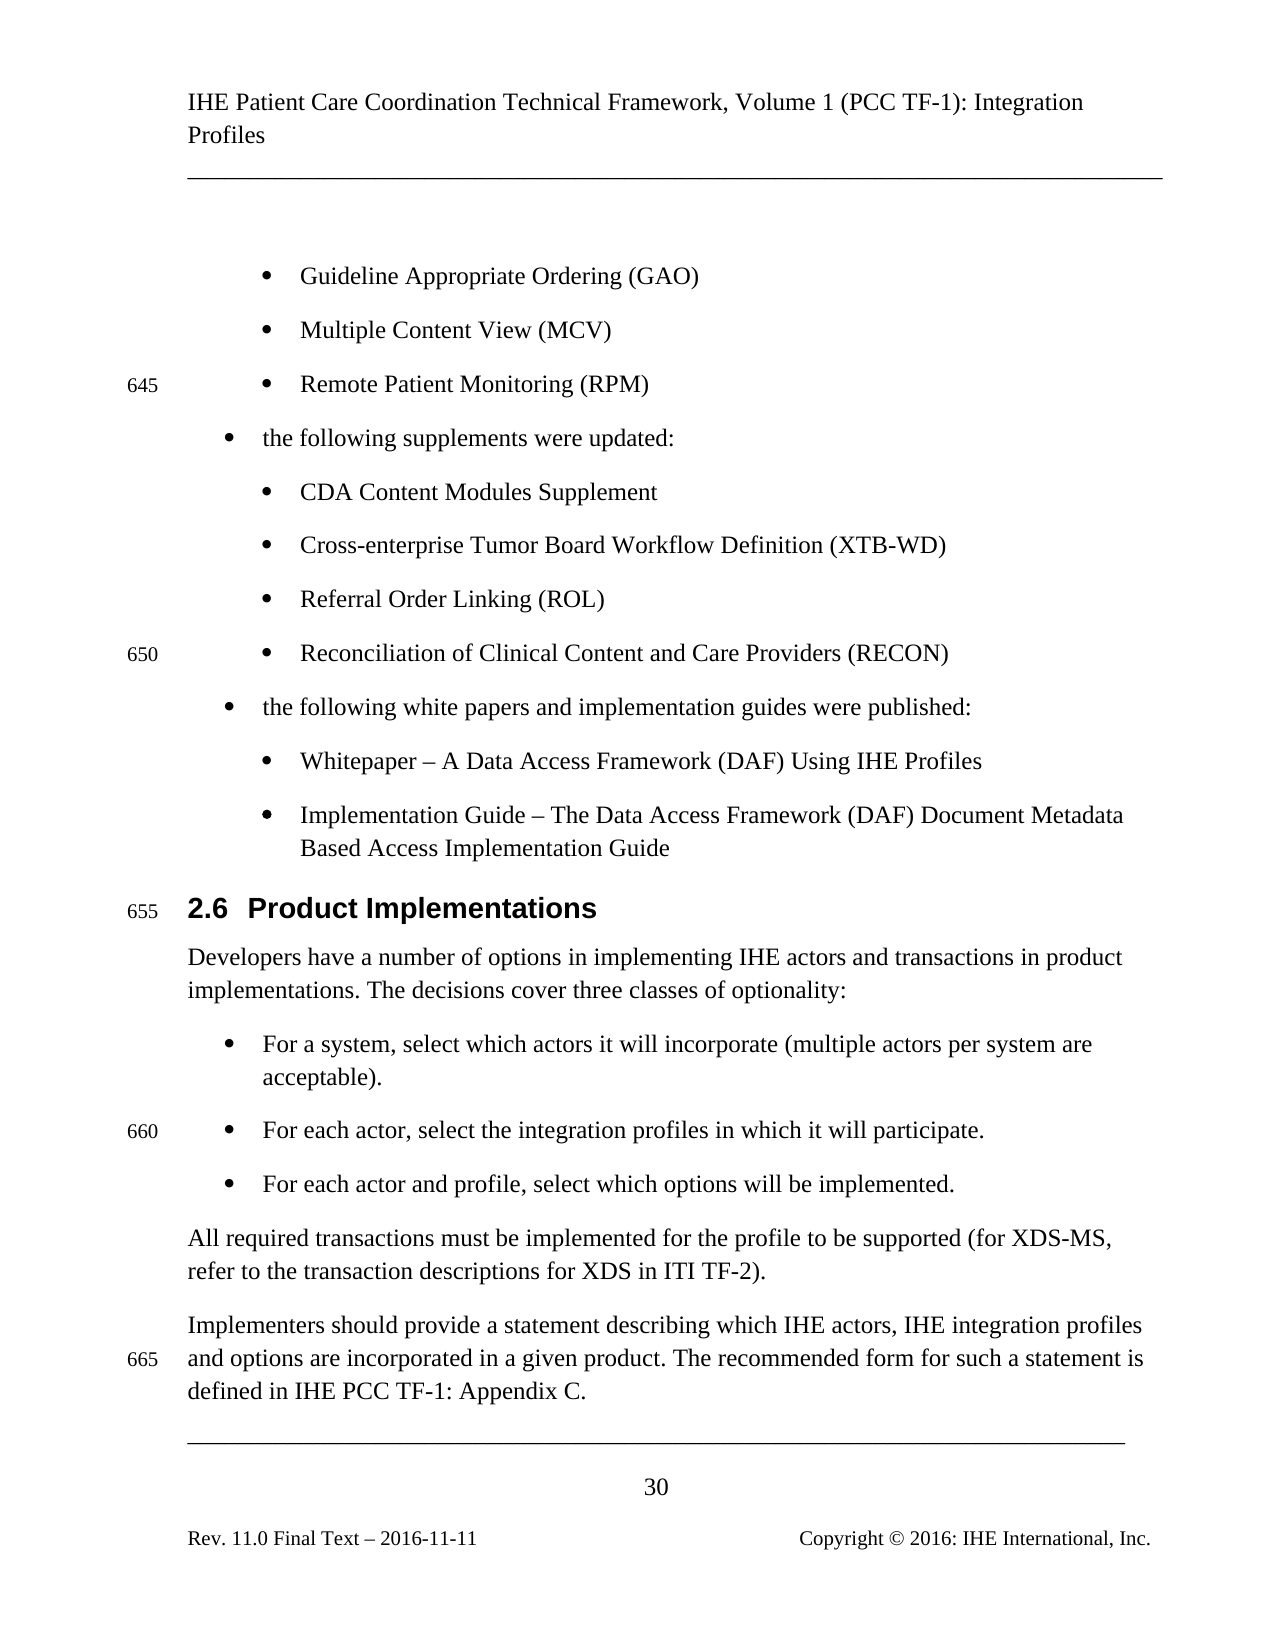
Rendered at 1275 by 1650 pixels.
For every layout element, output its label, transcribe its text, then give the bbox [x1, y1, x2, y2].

list Whitepaper – A Data Access Framework (DAF) Using IHE Profiles [262, 746, 1162, 775]
list Remote Patient Monitoring (RPM) [262, 369, 1162, 398]
text Developers have a number of options in implementing IHE actors and transactions in product implementations. The decisions cover three classes of optionality: [187, 942, 1162, 1004]
text Implementers should provide a statement describing which IHE actors, IHE integration profiles and options are incorporated in a given product. The recommended form for such a statement is defined in IHE PCC TF-1: Appendix C. [187, 1310, 1162, 1405]
list Referral Order Linking (ROL) [262, 584, 1162, 613]
text All required transactions must be implemented for the profile to be supported (for XDS-MS, refer to the transaction descriptions for XDS in ITI TF-2). [187, 1223, 1162, 1285]
list Reconciliation of Clinical Content and Care Providers (RECON) [262, 638, 1162, 667]
list Multiple Content View (MCV) [262, 315, 1162, 344]
list Guideline Appropriate Ordering (GAO) [262, 261, 1162, 290]
subtitle Product Implementations [187, 891, 1162, 924]
list the following white papers and implementation guides were published: [225, 692, 1162, 721]
list Cross-enterprise Tumor Board Workflow Definition (XTB-WD) [262, 531, 1162, 559]
list CDA Content Modules Supplement [262, 477, 1162, 505]
list For each actor, select the integration profiles in which it will participate. [225, 1116, 1162, 1144]
list Implementation Guide – The Data Access Framework (DAF) Document Metadata Based Access Implementation Guide [262, 800, 1162, 862]
list For each actor and profile, select which options will be implemented. [225, 1169, 1162, 1198]
list the following supplements were updated: [225, 423, 1162, 452]
list For a system, select which actors it will incorporate (multiple actors per system are acceptable). [225, 1029, 1162, 1091]
